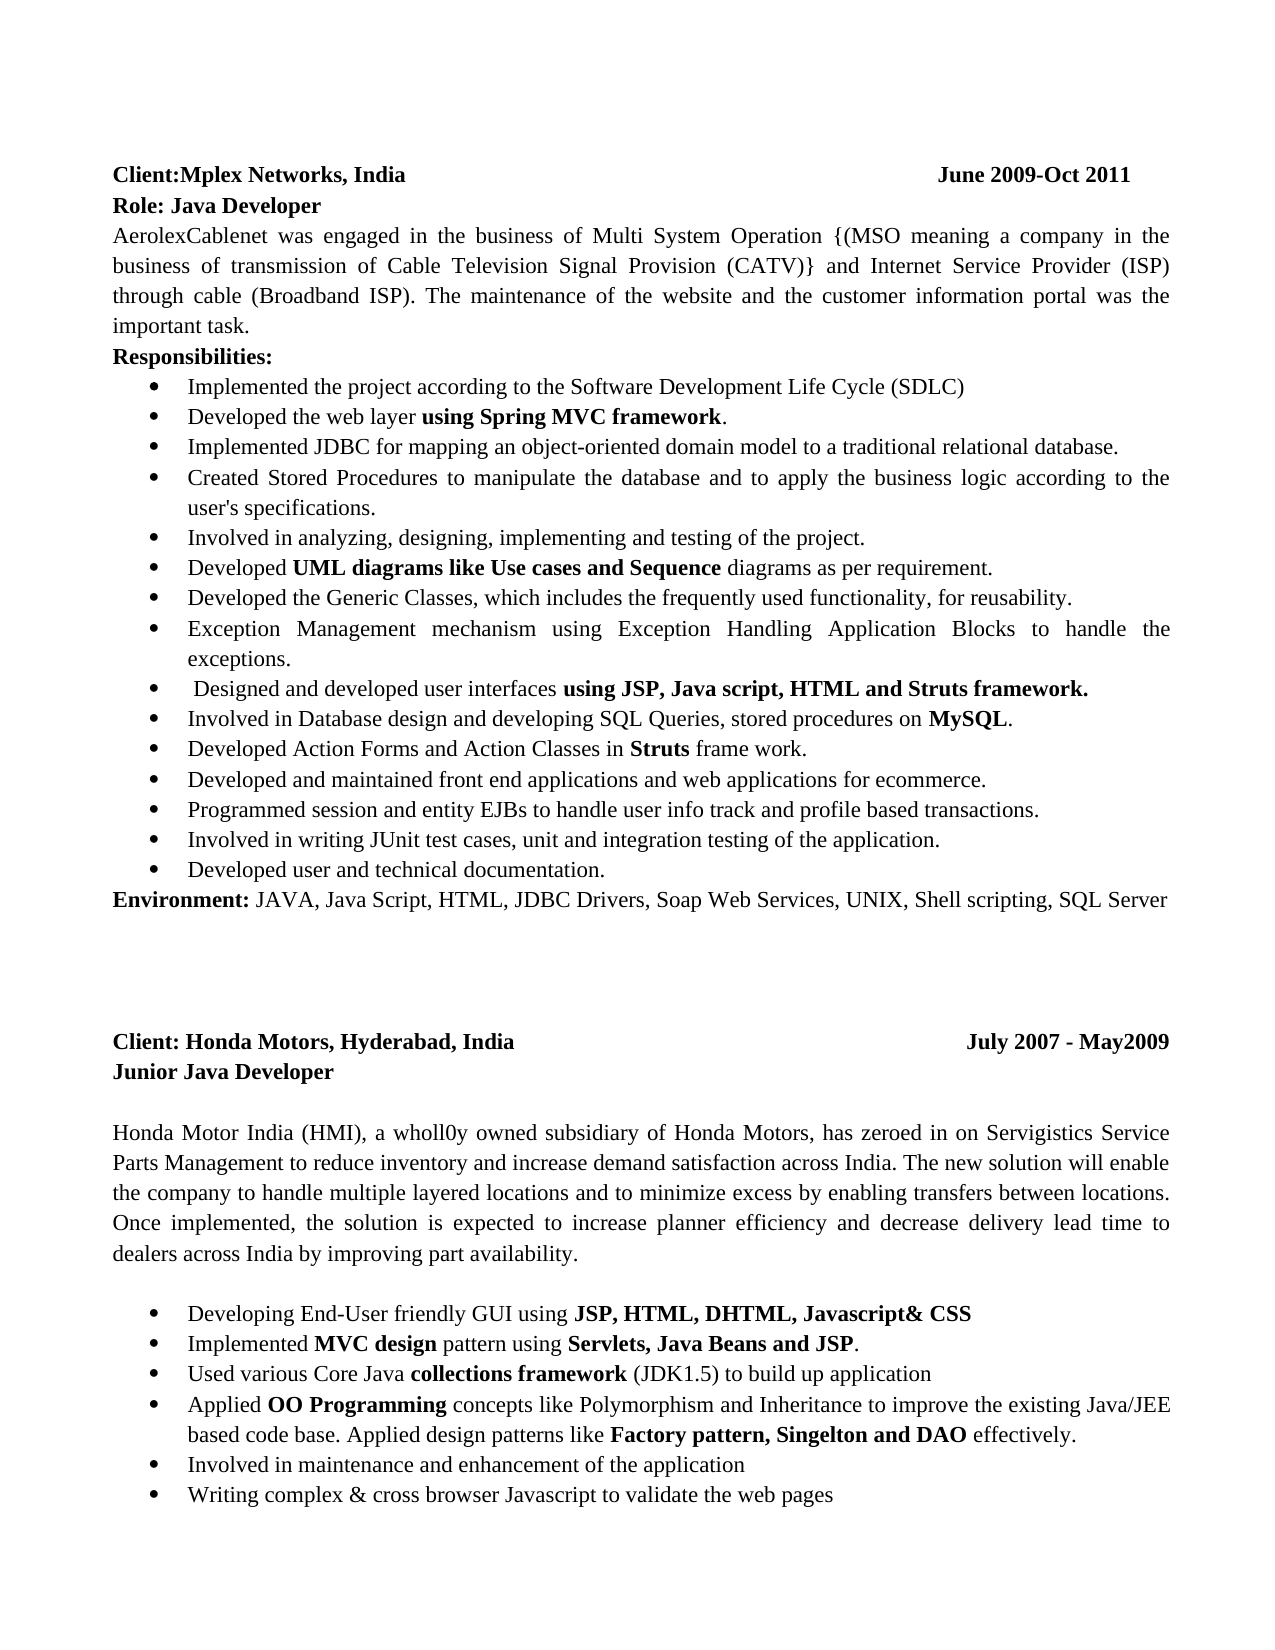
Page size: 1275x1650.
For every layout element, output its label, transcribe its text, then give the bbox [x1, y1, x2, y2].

list Developed user and technical documentation. [150, 856, 1172, 883]
text Honda Motor India (HMI), a wholl0y owned subsidiary of Honda Motors, has zeroed in on Servigistics Service Parts Management to reduce inventory and increase demand satisfaction across India. The new solution will enable the company to handle multiple layered locations and to minimize excess by enabling transfers between locations. Once implemented, the solution is expected to increase planner efficiency and decrease delivery lead time to dealers across India by improving part availability. [112, 1119, 1172, 1266]
list Involved in Database design and developing SQL Queries, stored procedures on MySQL. [150, 705, 1172, 732]
text Client: Honda Motors, Hyderabad, India July 2007 - May2009 [112, 1028, 1172, 1054]
list Involved in writing JUnit test cases, unit and integration testing of the application. [150, 826, 1172, 852]
list Implemented MVC design pattern using Servlets, Java Beans and JSP. [150, 1330, 1172, 1357]
list Developed Action Forms and Action Classes in Struts frame work. [150, 735, 1172, 762]
list Programmed session and entity EJBs to handle user info track and profile based transactions. [150, 796, 1172, 822]
list Exception Management mechanism using Exception Handling Application Blocks to handle the exceptions. [150, 614, 1172, 671]
list Used various Core Java collections framework (JDK1.5) to build up application [150, 1360, 1172, 1387]
list Developed the Generic Classes, which includes the frequently used functionality, for reusability. [150, 584, 1172, 611]
list Implemented the project according to the Software Development Life Cycle (SDLC) [150, 373, 1172, 399]
list Involved in maintenance and enhancement of the application [150, 1451, 1172, 1477]
list Implemented JDBC for mapping an object-oriented domain model to a traditional relational database. [150, 433, 1172, 460]
list Involved in analyzing, designing, implementing and testing of the project. [150, 524, 1172, 550]
list Developed UML diagrams like Use cases and Sequence diagrams as per requirement. [150, 554, 1172, 581]
text Environment: JAVA, Java Script, HTML, JDBC Drivers, Soap Web Services, UNIX, Shell scripting, SQL Server [112, 886, 1172, 913]
list Developing End-User friendly GUI using JSP, HTML, DHTML, Javascript& CSS [150, 1300, 1172, 1326]
text AerolexCablenet was engaged in the business of Multi System Operation {(MSO meaning a company in the business of transmission of Cable Television Signal Provision (CATV)} and Internet Service Provider (ISP) through cable (Broadband ISP). The maintenance of the website and the customer information portal was the important task. [112, 222, 1172, 339]
list Developed the web layer using Spring MVC framework. [150, 403, 1172, 429]
list Writing complex & cross browser Javascript to validate the web pages [150, 1481, 1172, 1508]
text Responsibilities: [112, 343, 1172, 369]
list Created Stored Procedures to manipulate the database and to apply the business logic according to the user's specifications. [150, 463, 1172, 520]
text Client:Mplex Networks, India June 2009-Oct 2011 [112, 161, 1172, 188]
text Junior Java Developer [112, 1058, 1172, 1085]
text Role: Java Developer [112, 192, 1172, 218]
list Applied OO Programming concepts like Polymorphism and Inheritance to improve the existing Java/JEE based code base. Applied design patterns like Factory pattern, Singelton and DAO effectively. [150, 1391, 1172, 1447]
list Developed and maintained front end applications and web applications for ecommerce. [150, 766, 1172, 792]
list Designed and developed user interfaces using JSP, Java script, HTML and Struts framework. [150, 675, 1172, 701]
